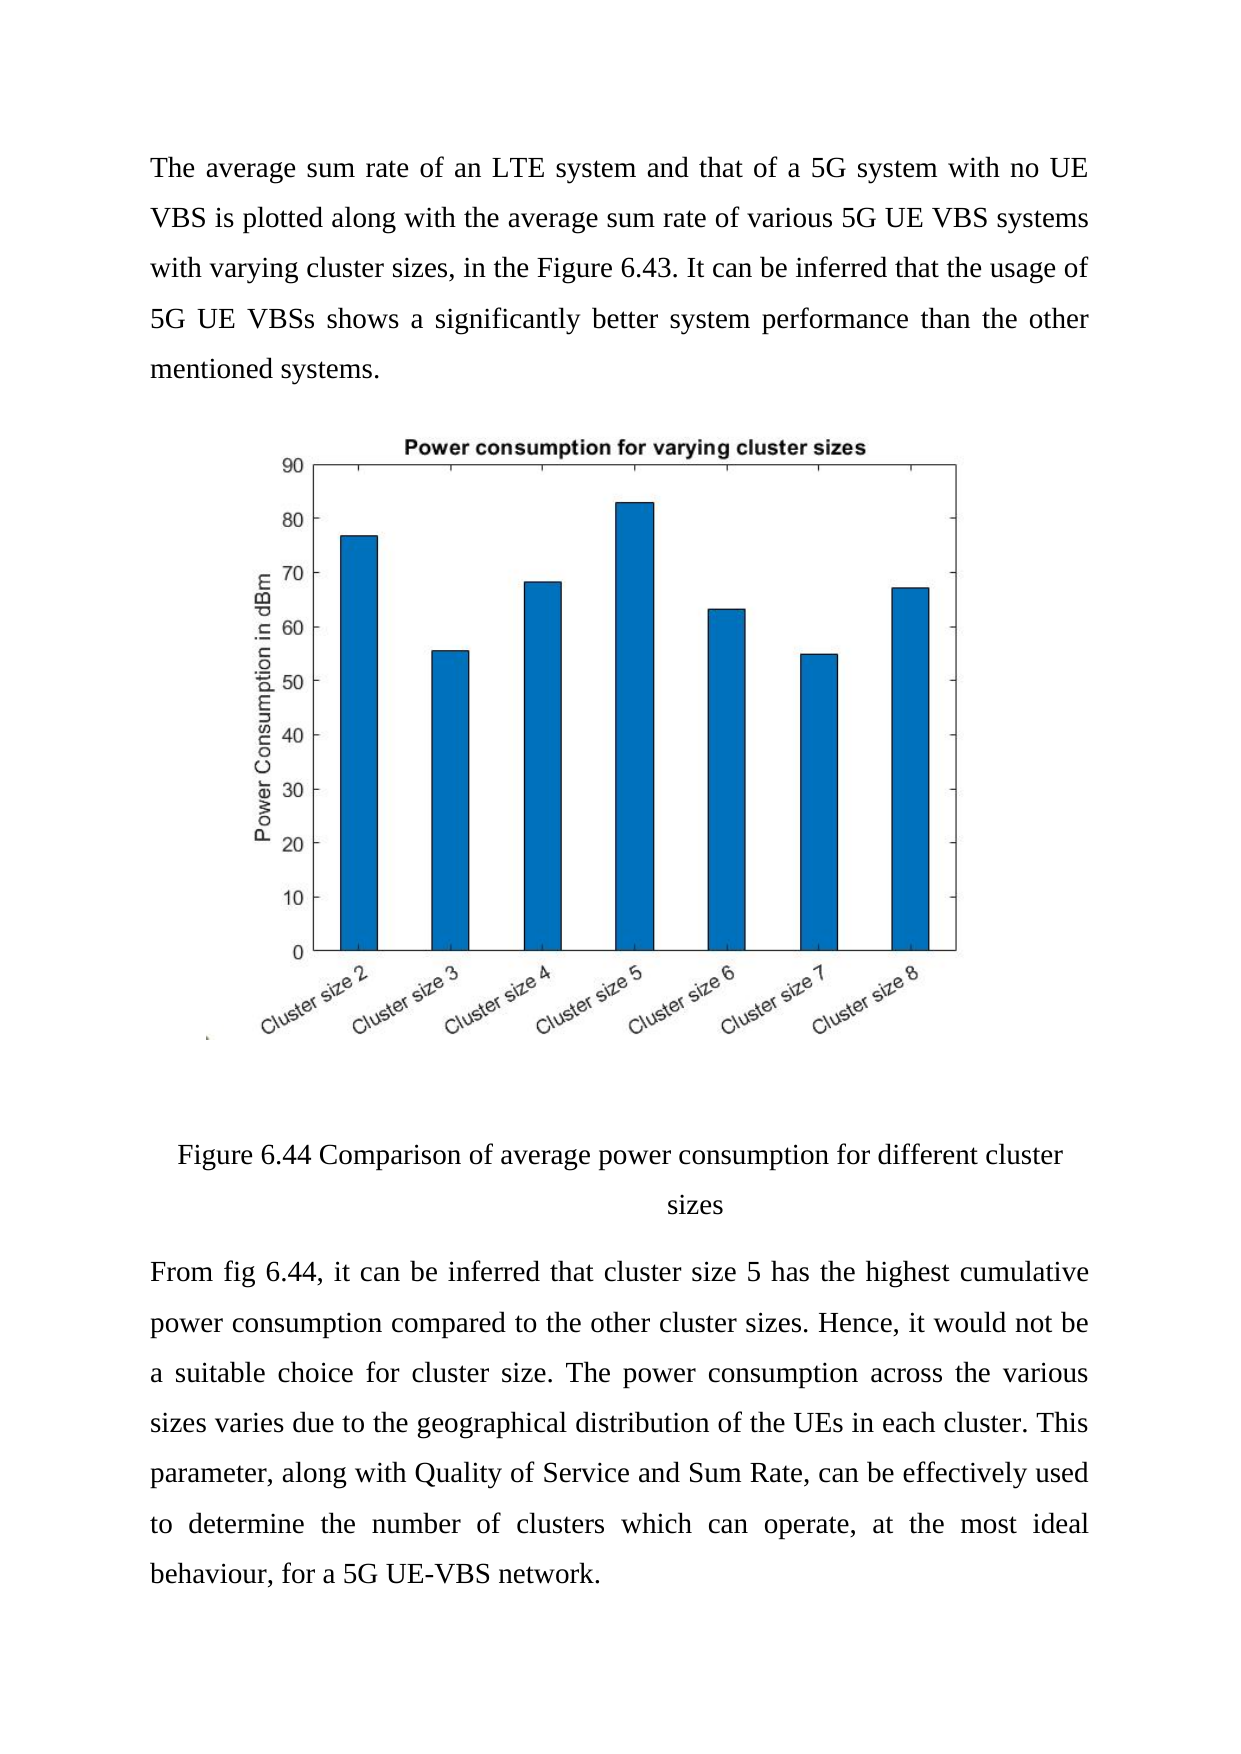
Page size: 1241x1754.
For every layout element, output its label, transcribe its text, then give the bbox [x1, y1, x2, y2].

text From fig 6.44, it can be inferred that cluster size 5 has the highest cumulative power consumption compared to the other cluster sizes. Hence, it would not be a suitable choice for cluster size. The power consumption across the various sizes varies due to the geographical distribution of the UEs in each cluster. This parameter, along with Quality of Service and Sum Rate, can be effectively used to determine the number of clusters which can operate, at the most ideal behaviour, for a 5G UE-VBS network. [150, 1254, 1090, 1590]
text Figure 6.44 Comparison of average power consumption for different cluster sizes [150, 1137, 1090, 1221]
picture [206, 418, 1035, 1040]
text The average sum rate of an LTE system and that of a 5G system with no UE VBS is plotted along with the average sum rate of various 5G UE VBS systems with varying cluster sizes, in the Figure 6.43. It can be inferred that the usage of 5G UE VBSs shows a significantly better system performance than the other mentioned systems. [150, 150, 1090, 385]
